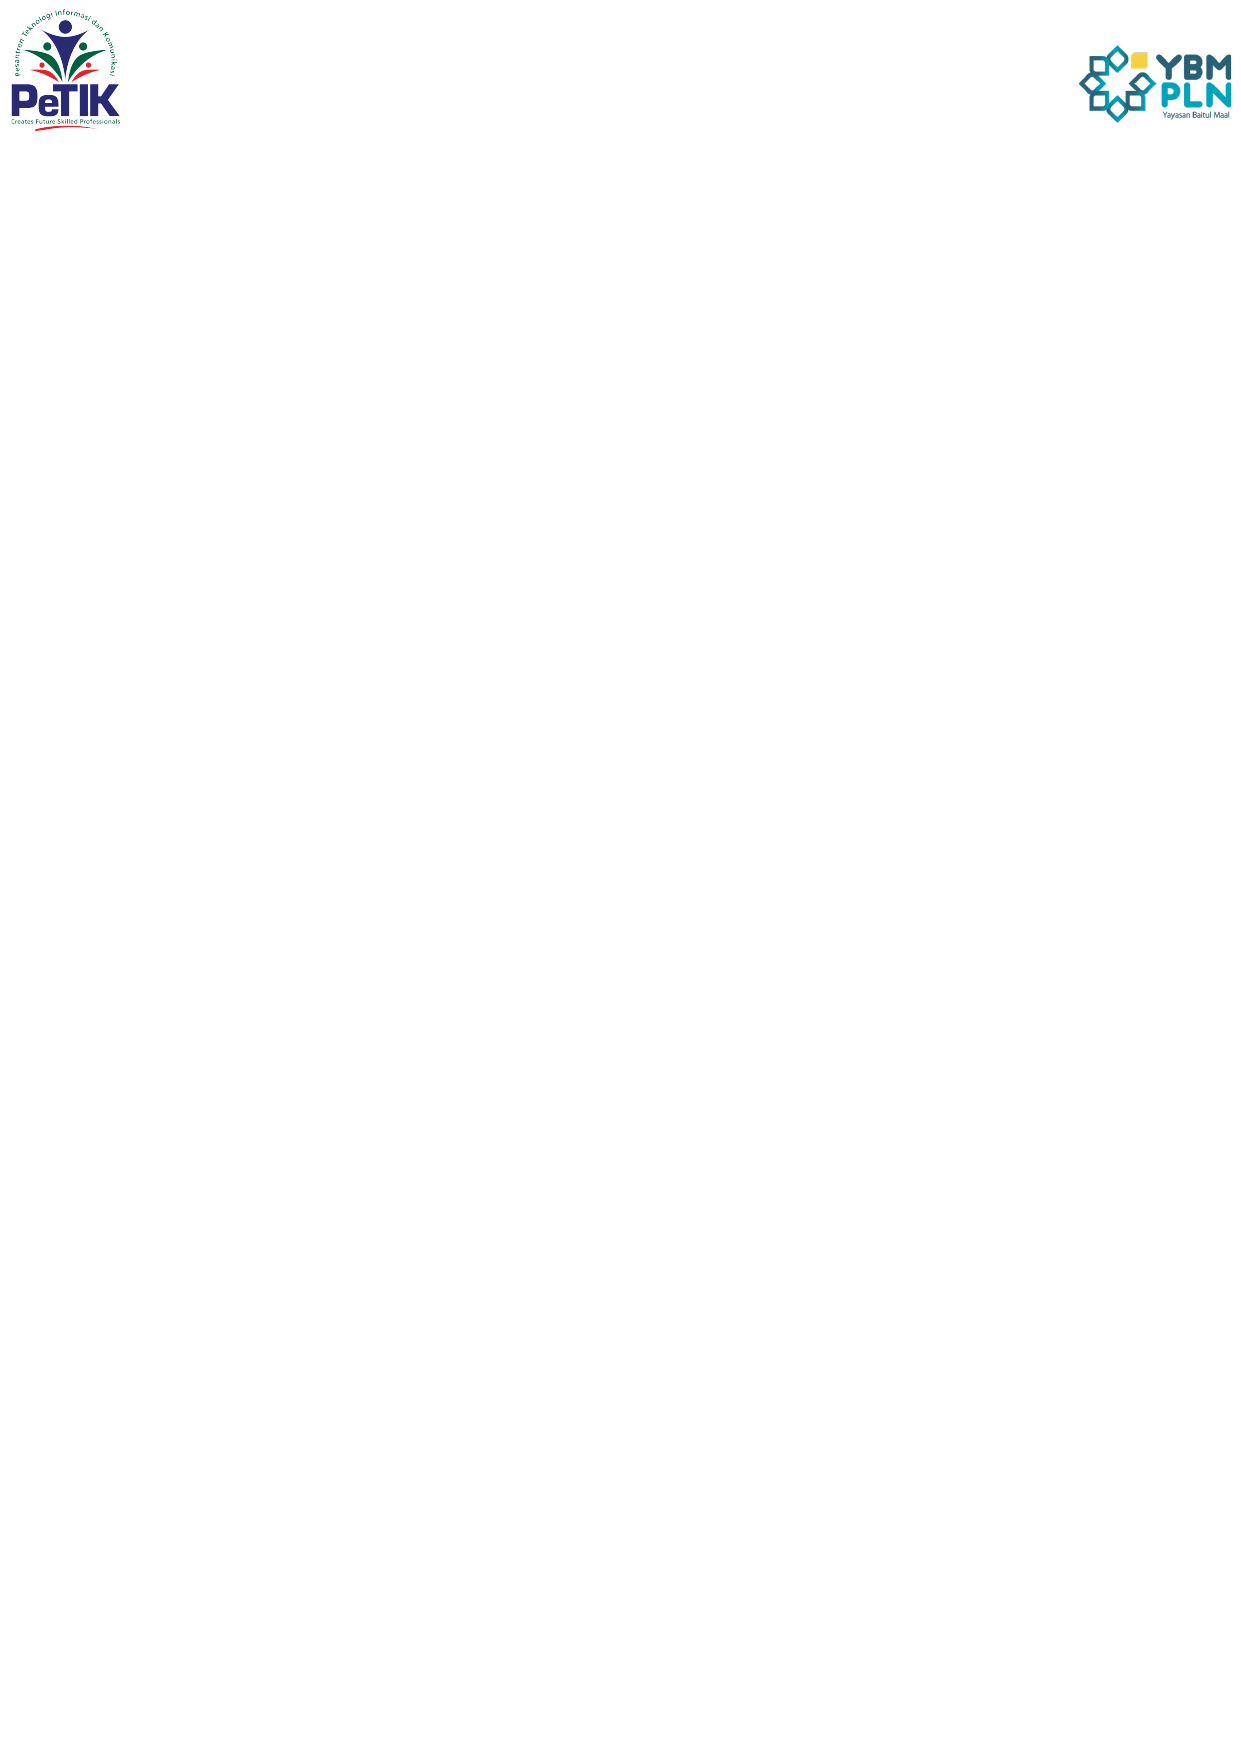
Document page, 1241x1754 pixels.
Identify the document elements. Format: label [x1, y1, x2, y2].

picture [11, 9, 120, 131]
picture [1078, 45, 1232, 123]
